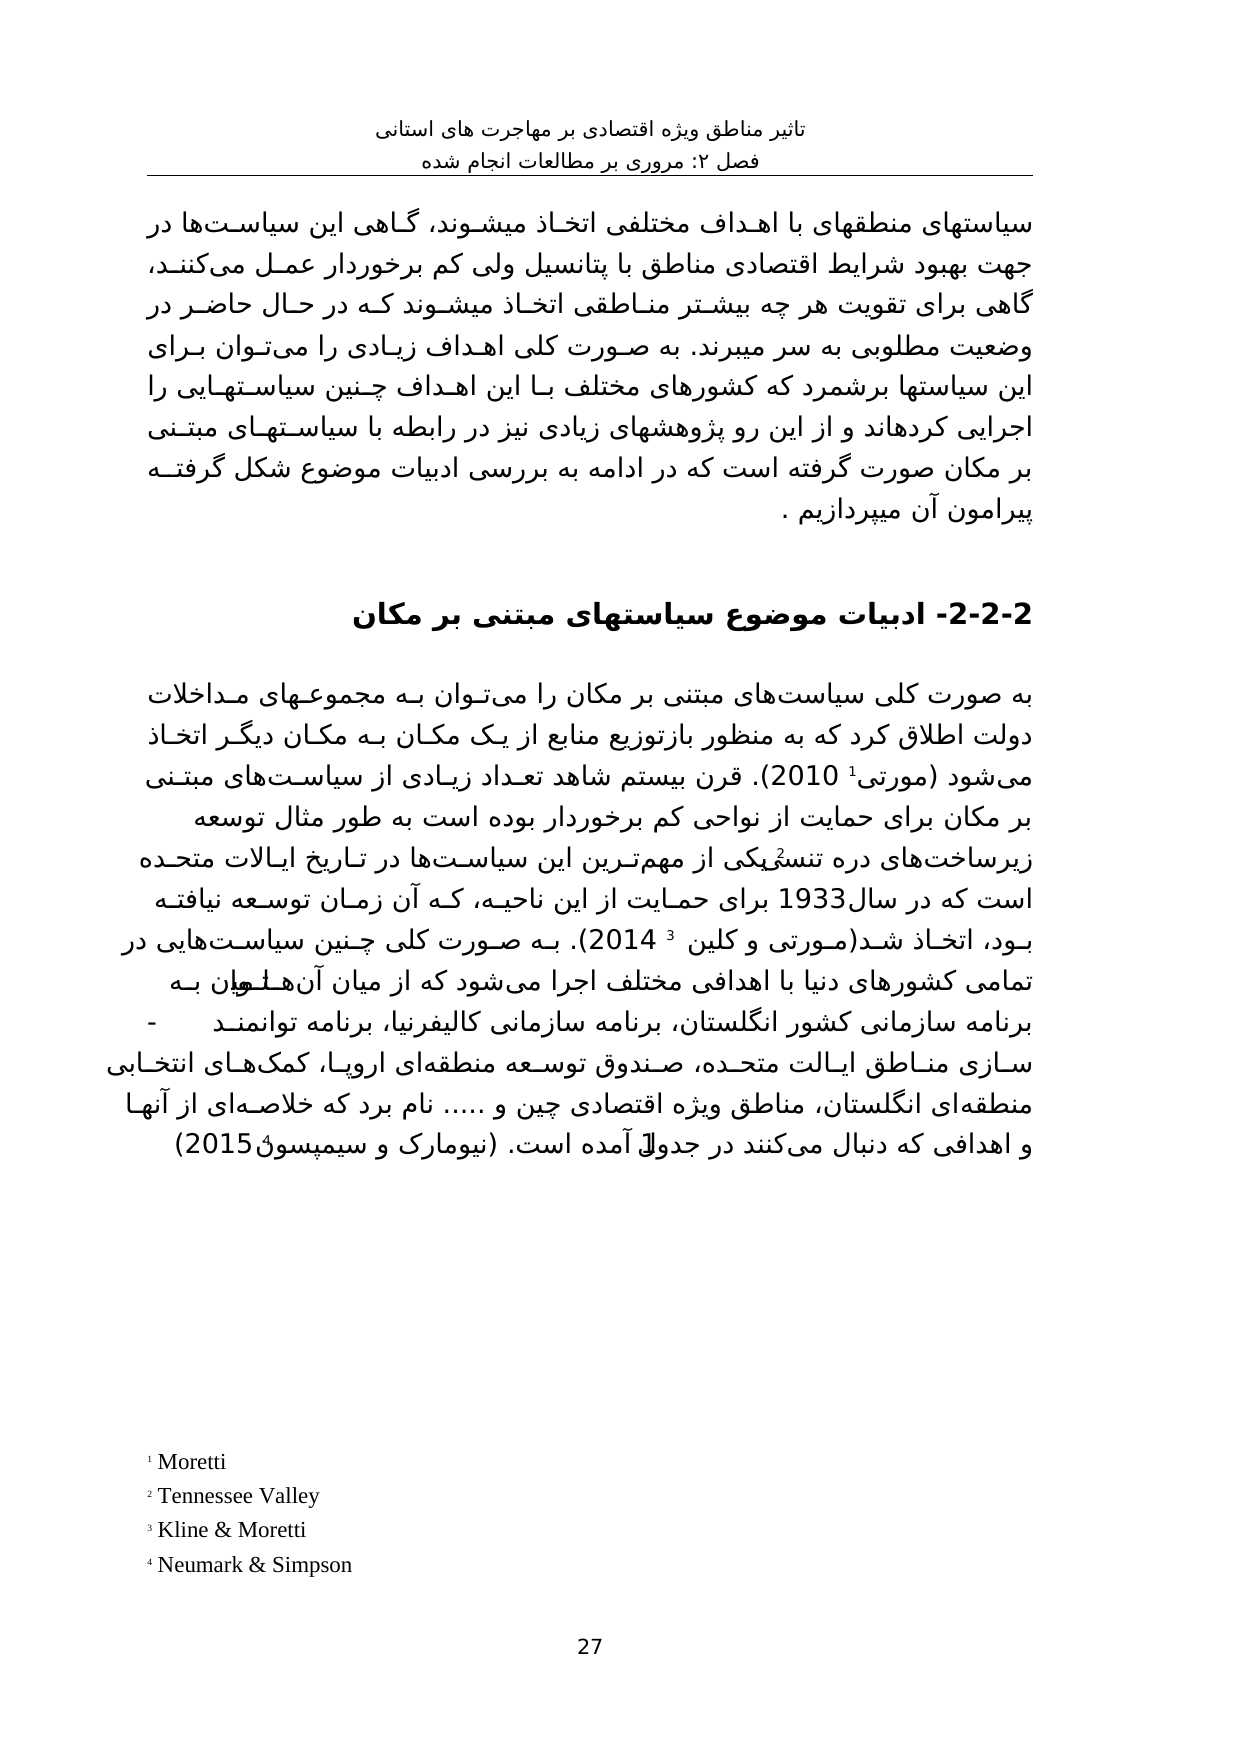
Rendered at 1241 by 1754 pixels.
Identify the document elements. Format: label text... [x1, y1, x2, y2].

text به صورت کلی سیاست‌های مبتنی بر مکان را می‌توان به مجموعهای مداخلات دولت اطلاق کرد که به منظور بازتوزیع منابع از یک مکان به مکان دیگر اتخاذ می‌شود (مورتی 2010). قرن بیستم شاهد تعداد زیادی از سیاست‌های مبتنی بر مکان برای حمایت از نواحی کم برخوردار بوده است به طور مثال توسعه زیرساخت‌های دره تنسی یکی از مهم‌ترین این سیاست‌ها در تاریخ ایالات متحده است که در سال 1933 برای حمایت از این ناحیه، که آن زمان توسعه نیافته بود، اتخاذ شد(مورتی و کلین 2014). به صورت کلی چنین سیاست‌هایی در تمامی کشور‌های دنیا با اهدافی مختلف اجرا می‌شود که از میان آن‌ها میتوان به برنامه سازمانی کشور انگلستان، برنامه سازمانی کالیفرنیا، برنامه توانمندسازی مناطق ایالت متحده، صندوق توسعه منطقه‌ای اروپا، کمک‌های انتخابی منطقه‌ای انگلستان، مناطق ویژه اقتصادی چین و ..... نام برد که خلاصه‌ای از آنها و اهدافی که دنبال می‌کنند در جدول 1 آمده است. (نیومارک و سیمپسون 2015) [147, 678, 1033, 1160]
text سیاستهای منطقهای با اهداف مختلفی اتخاذ میشوند، گاهی این سیاست‌ها در جهت بهبود شرایط اقتصادی مناطق با پتانسیل ولی کم برخوردار عمل می‌کنند، گاهی برای تقویت هر چه بیشتر مناطقی اتخاذ میشوند که در حال حاضر در وضعیت مطلوبی به سر میبرند. به صورت کلی اهداف زیادی را می‌توان برای این سیاستها برشمرد که کشور‌های مختلف با این اهداف چنین سیاستهایی را اجرایی کردهاند و از این رو پژوهشهای زیادی نیز در رابطه با سیاستهای مبتنی بر مکان صورت گرفته است که در ادامه به بررسی ادبیات موضوع شکل گرفته پیرامون آن میپردازیم . [147, 207, 1033, 525]
subtitle 2-2-2- ادبیات موضوع سیاستهای مبتنی بر مکان [147, 597, 1033, 631]
